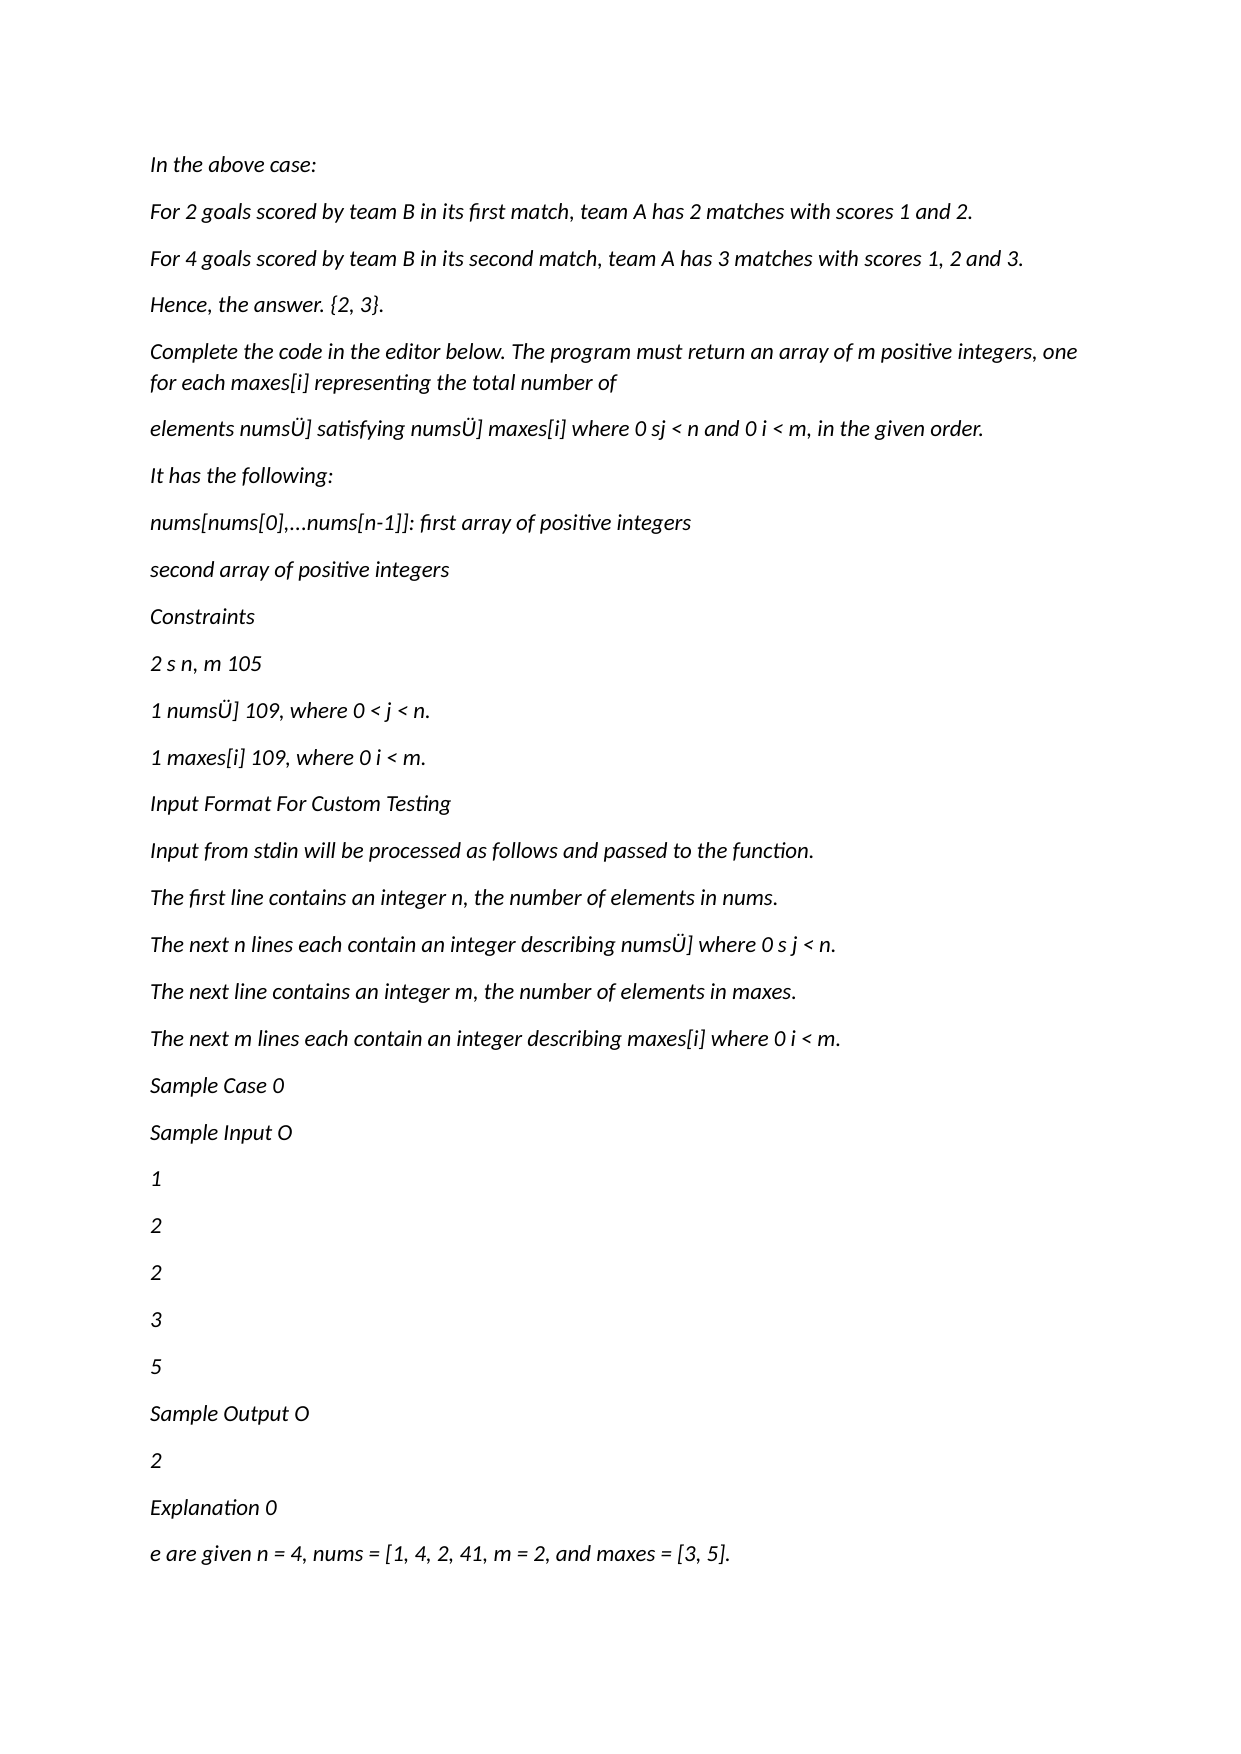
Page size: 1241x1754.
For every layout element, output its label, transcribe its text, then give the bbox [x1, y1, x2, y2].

text nums[nums[0],...nums[n-1]]: first array of positive integers [150, 508, 1090, 536]
text It has the following: [150, 461, 1090, 489]
text 1 maxes[i] 109, where 0 i < m. [150, 743, 1090, 771]
text 2 [150, 1446, 1090, 1474]
text Sample Output O [150, 1399, 1090, 1427]
text 2 s n, m 105 [150, 649, 1090, 677]
text For 4 goals scored by team B in its second match, team A has 3 matches with scores 1, 2 and 3. [150, 244, 1090, 272]
text 1 [150, 1164, 1090, 1193]
text Input Format For Custom Testing [150, 789, 1090, 818]
text 5 [150, 1352, 1090, 1380]
text Constraints [150, 602, 1090, 630]
text For 2 goals scored by team B in its first match, team A has 2 matches with scores 1 and 2. [150, 197, 1090, 225]
text Sample Input O [150, 1118, 1090, 1146]
text 3 [150, 1305, 1090, 1333]
text The first line contains an integer n, the number of elements in nums. [150, 883, 1090, 911]
text 2 [150, 1211, 1090, 1239]
text elements numsÜ] satisfying numsÜ] maxes[i] where 0 sj < n and 0 i < m, in the given order. [150, 414, 1090, 443]
text The next line contains an integer m, the number of elements in maxes. [150, 977, 1090, 1005]
text The next n lines each contain an integer describing numsÜ] where 0 s j < n. [150, 930, 1090, 958]
text Sample Case 0 [150, 1071, 1090, 1099]
text e are given n = 4, nums = [1, 4, 2, 41, m = 2, and maxes = [3, 5]. [150, 1539, 1090, 1568]
text 1 numsÜ] 109, where 0 < j < n. [150, 696, 1090, 724]
text Complete the code in the editor below. The program must return an array of m positive integers, one for each maxes[i] representing the total number of [150, 337, 1090, 396]
text Input from stdin will be processed as follows and passed to the function. [150, 836, 1090, 864]
text 2 [150, 1258, 1090, 1286]
text Hence, the answer. {2, 3}. [150, 291, 1090, 319]
text In the above case: [150, 150, 1090, 178]
text second array of positive integers [150, 555, 1090, 583]
text The next m lines each contain an integer describing maxes[i] where 0 i < m. [150, 1024, 1090, 1052]
text Explanation 0 [150, 1493, 1090, 1521]
